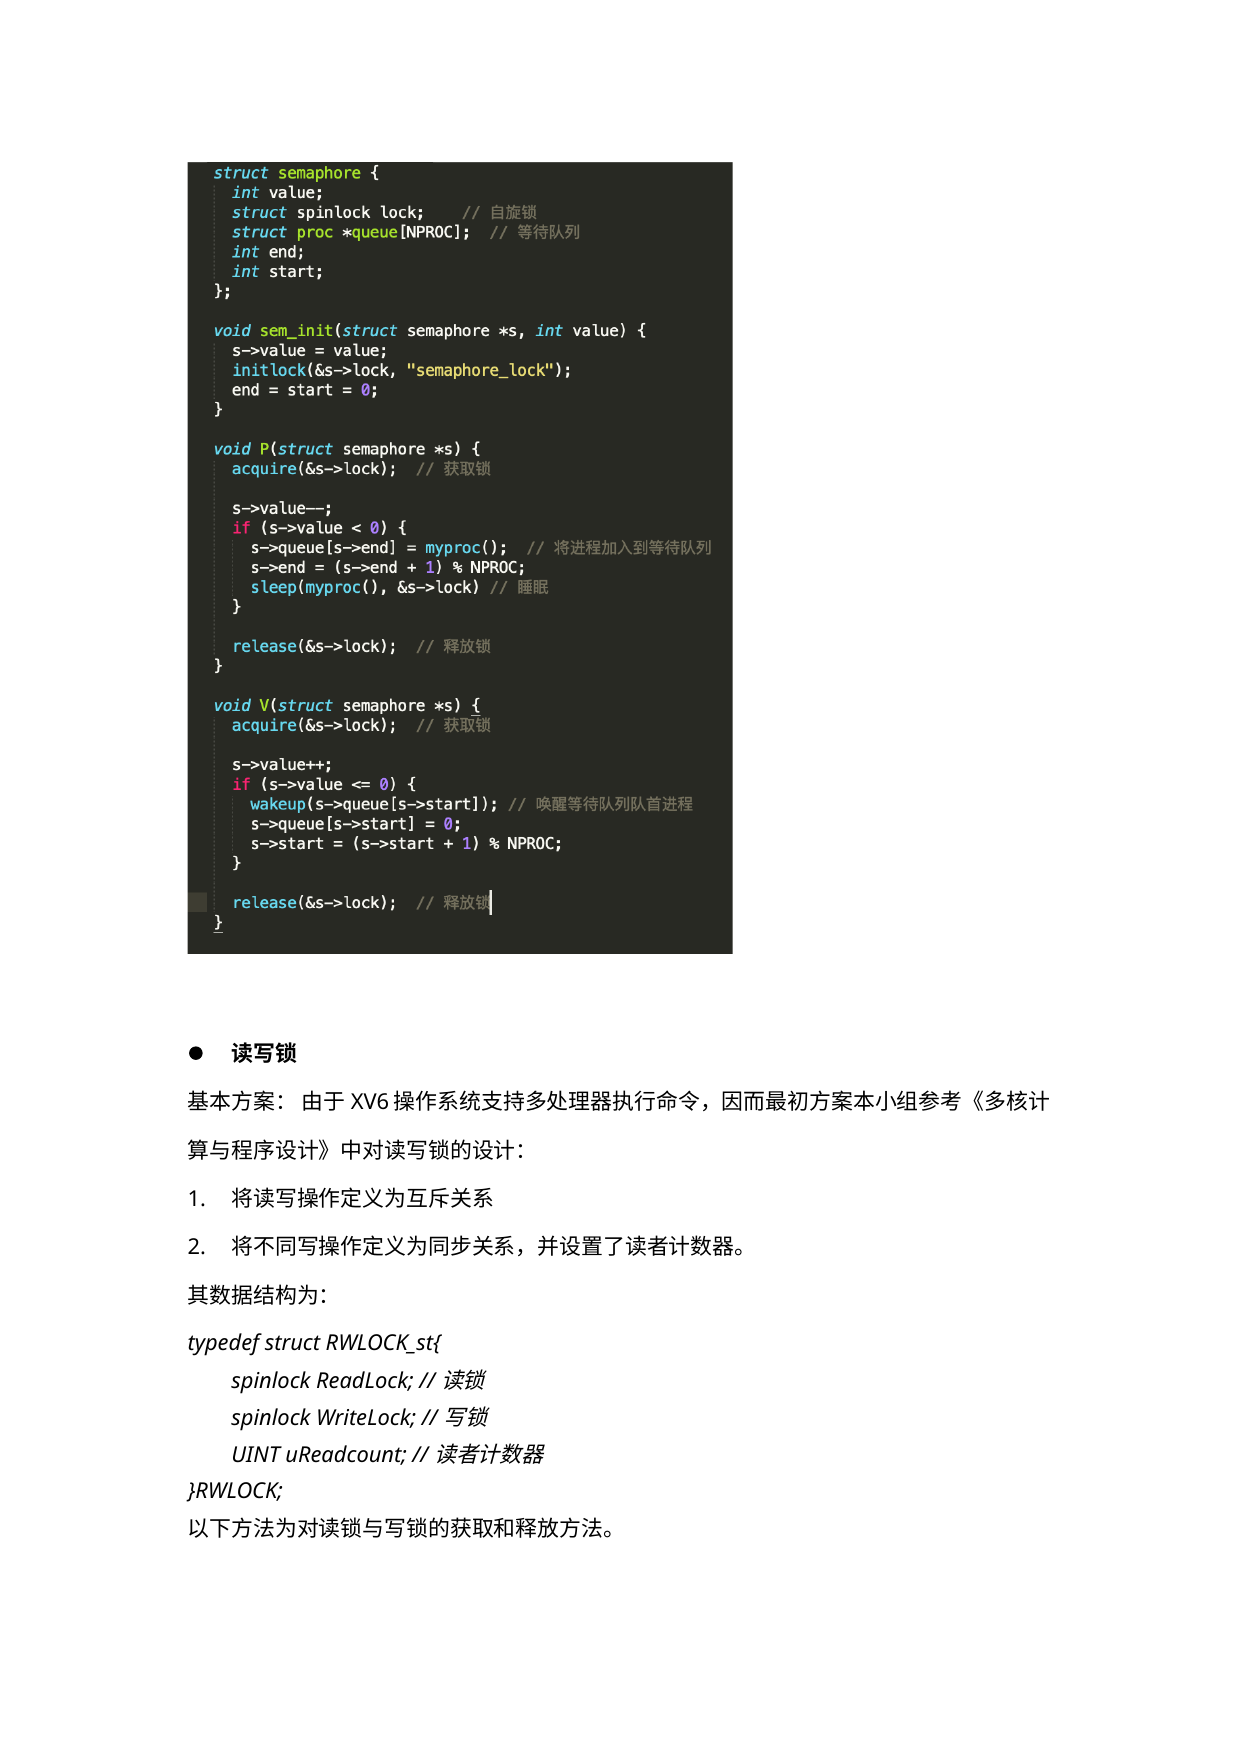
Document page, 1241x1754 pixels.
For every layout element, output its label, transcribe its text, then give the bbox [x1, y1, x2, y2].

list 将读写操作定义为互斥关系 [187, 1181, 1053, 1213]
text spinlock ReadLock; // 读锁 [231, 1362, 1053, 1395]
text 以下方法为对读锁与写锁的获取和释放方法。 [187, 1511, 1053, 1543]
text 基本方案： 由于XV6操作系统支持多处理器执行命令，因而最初方案本小组参考《多核计算与程序设计》中对读写锁的设计： [187, 1083, 1053, 1165]
text 其数据结构为： [187, 1277, 1053, 1310]
text spinlock WriteLock; // 写锁 [231, 1400, 1053, 1432]
list 将不同写操作定义为同步关系，并设置了读者计数器。 [187, 1229, 1053, 1261]
text UINT uReadcount; // 读者计数器 [231, 1437, 1053, 1469]
picture [187, 162, 733, 954]
text typedef struct RWLOCK_st{ [187, 1326, 1053, 1358]
list 读写锁 [187, 1035, 1053, 1068]
text }RWLOCK; [187, 1474, 1053, 1507]
